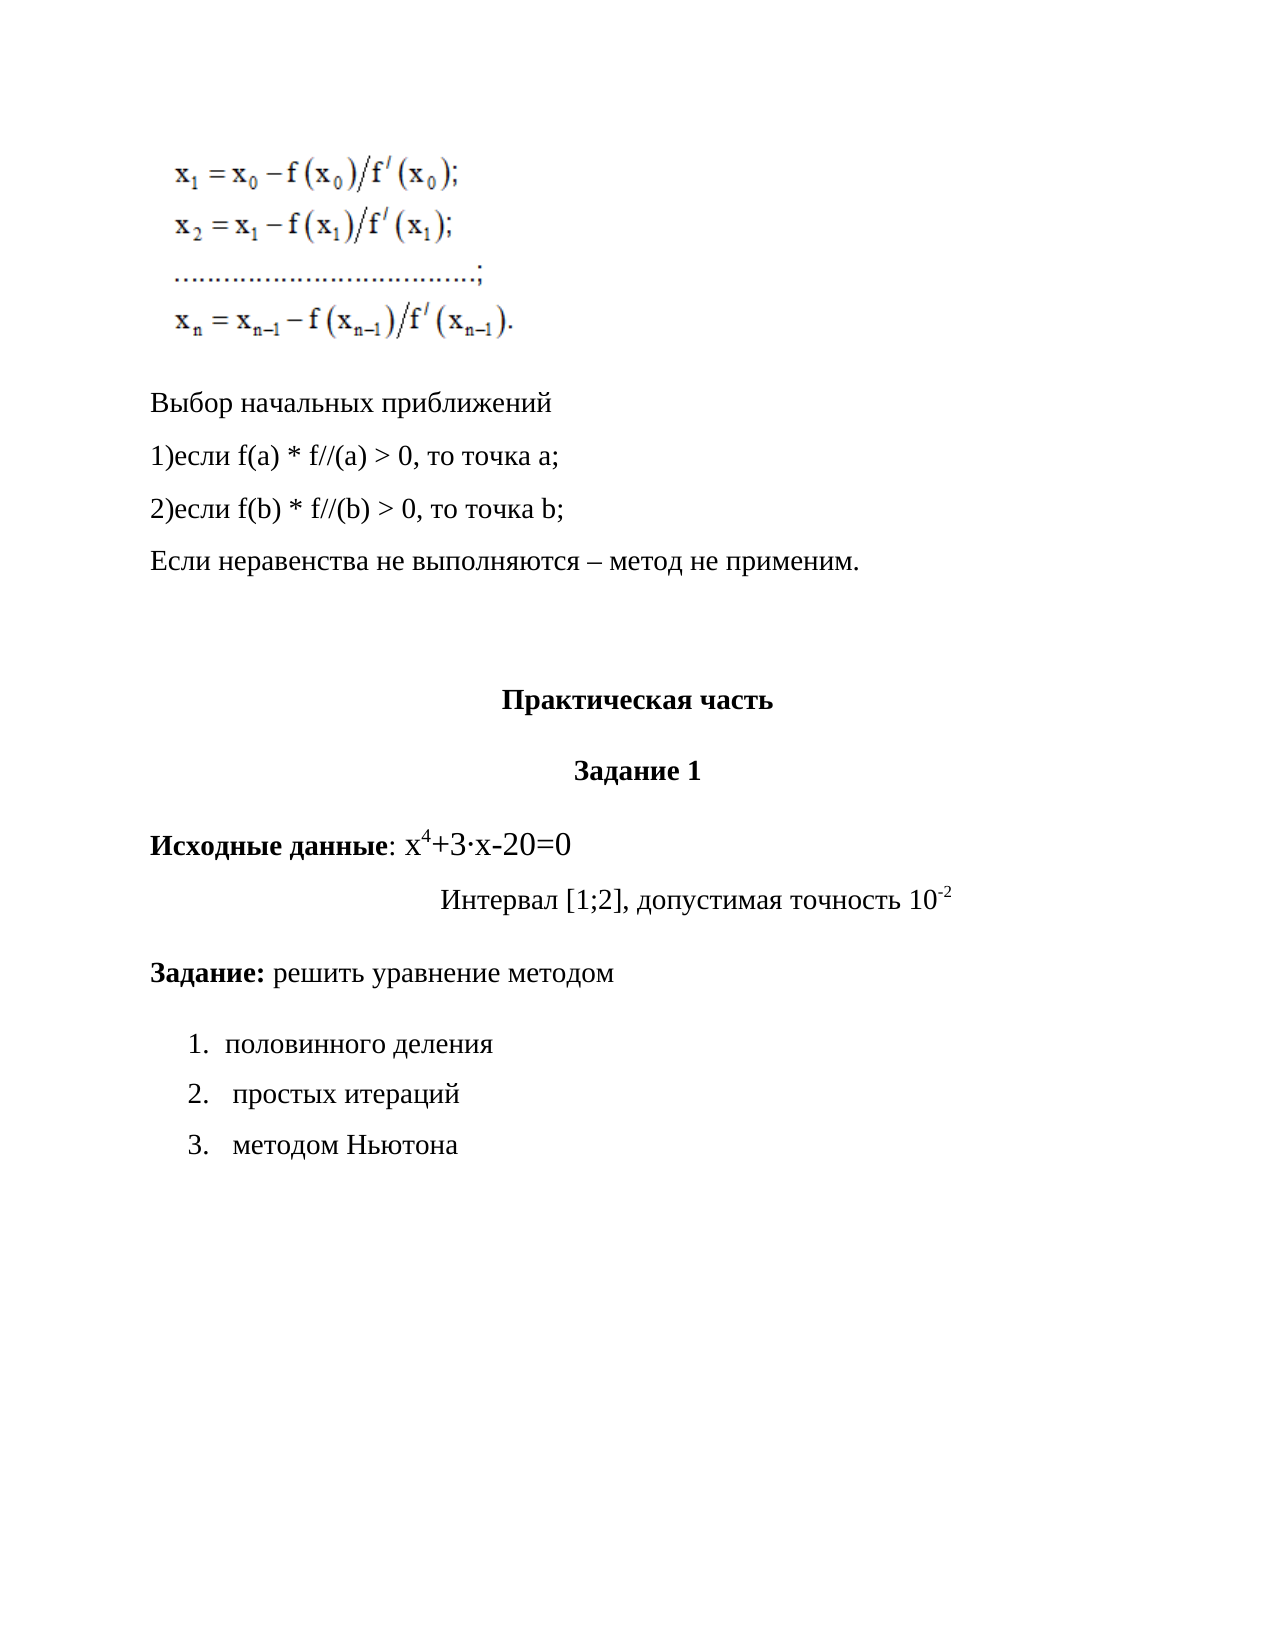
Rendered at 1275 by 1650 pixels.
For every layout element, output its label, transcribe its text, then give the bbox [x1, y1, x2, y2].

list половинного деления [187, 1026, 1125, 1060]
text Практическая часть [150, 682, 1125, 715]
list простых итераций [187, 1077, 1125, 1110]
text Задание 1 [150, 753, 1125, 787]
text Задание: решить уравнение методом [150, 955, 1125, 989]
text 1)если f(a) * f//(a) > 0, то точка a; [150, 438, 1125, 471]
text 2)если f(b) * f//(b) > 0, то точка b; [150, 491, 1125, 524]
text Выбор начальных приближений [150, 385, 1125, 419]
picture [150, 150, 533, 367]
text Исходные данные: x4+3∙x-20=0 [150, 824, 1125, 862]
list методом Ньютона [187, 1127, 1125, 1160]
text Если неравенства не выполняются – метод не применим. [150, 543, 1125, 577]
text Интервал [1;2], допустимая точность 10-2 [150, 882, 1125, 916]
